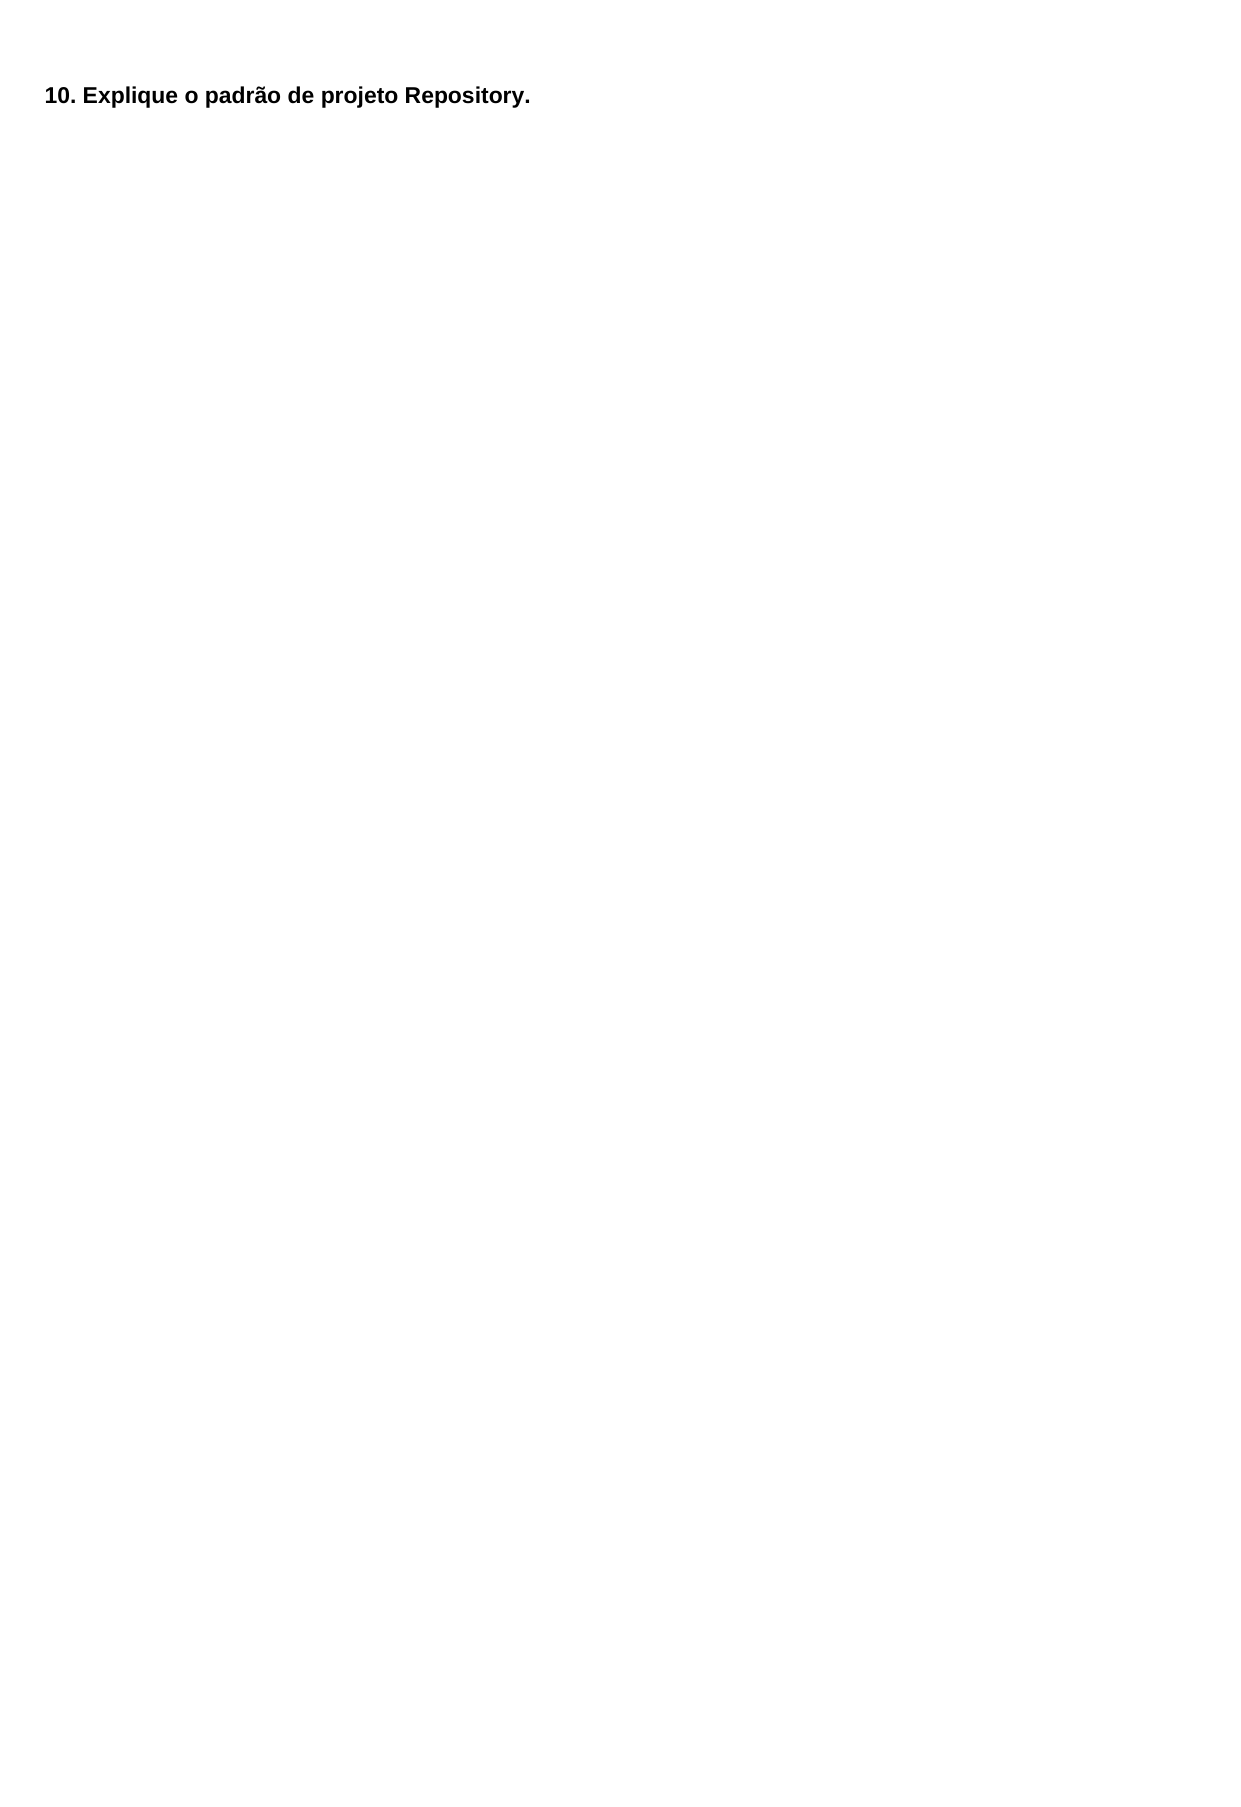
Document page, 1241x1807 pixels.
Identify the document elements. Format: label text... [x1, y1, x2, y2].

text 10. Explique o padrão de projeto Repository. [44, 82, 1152, 108]
